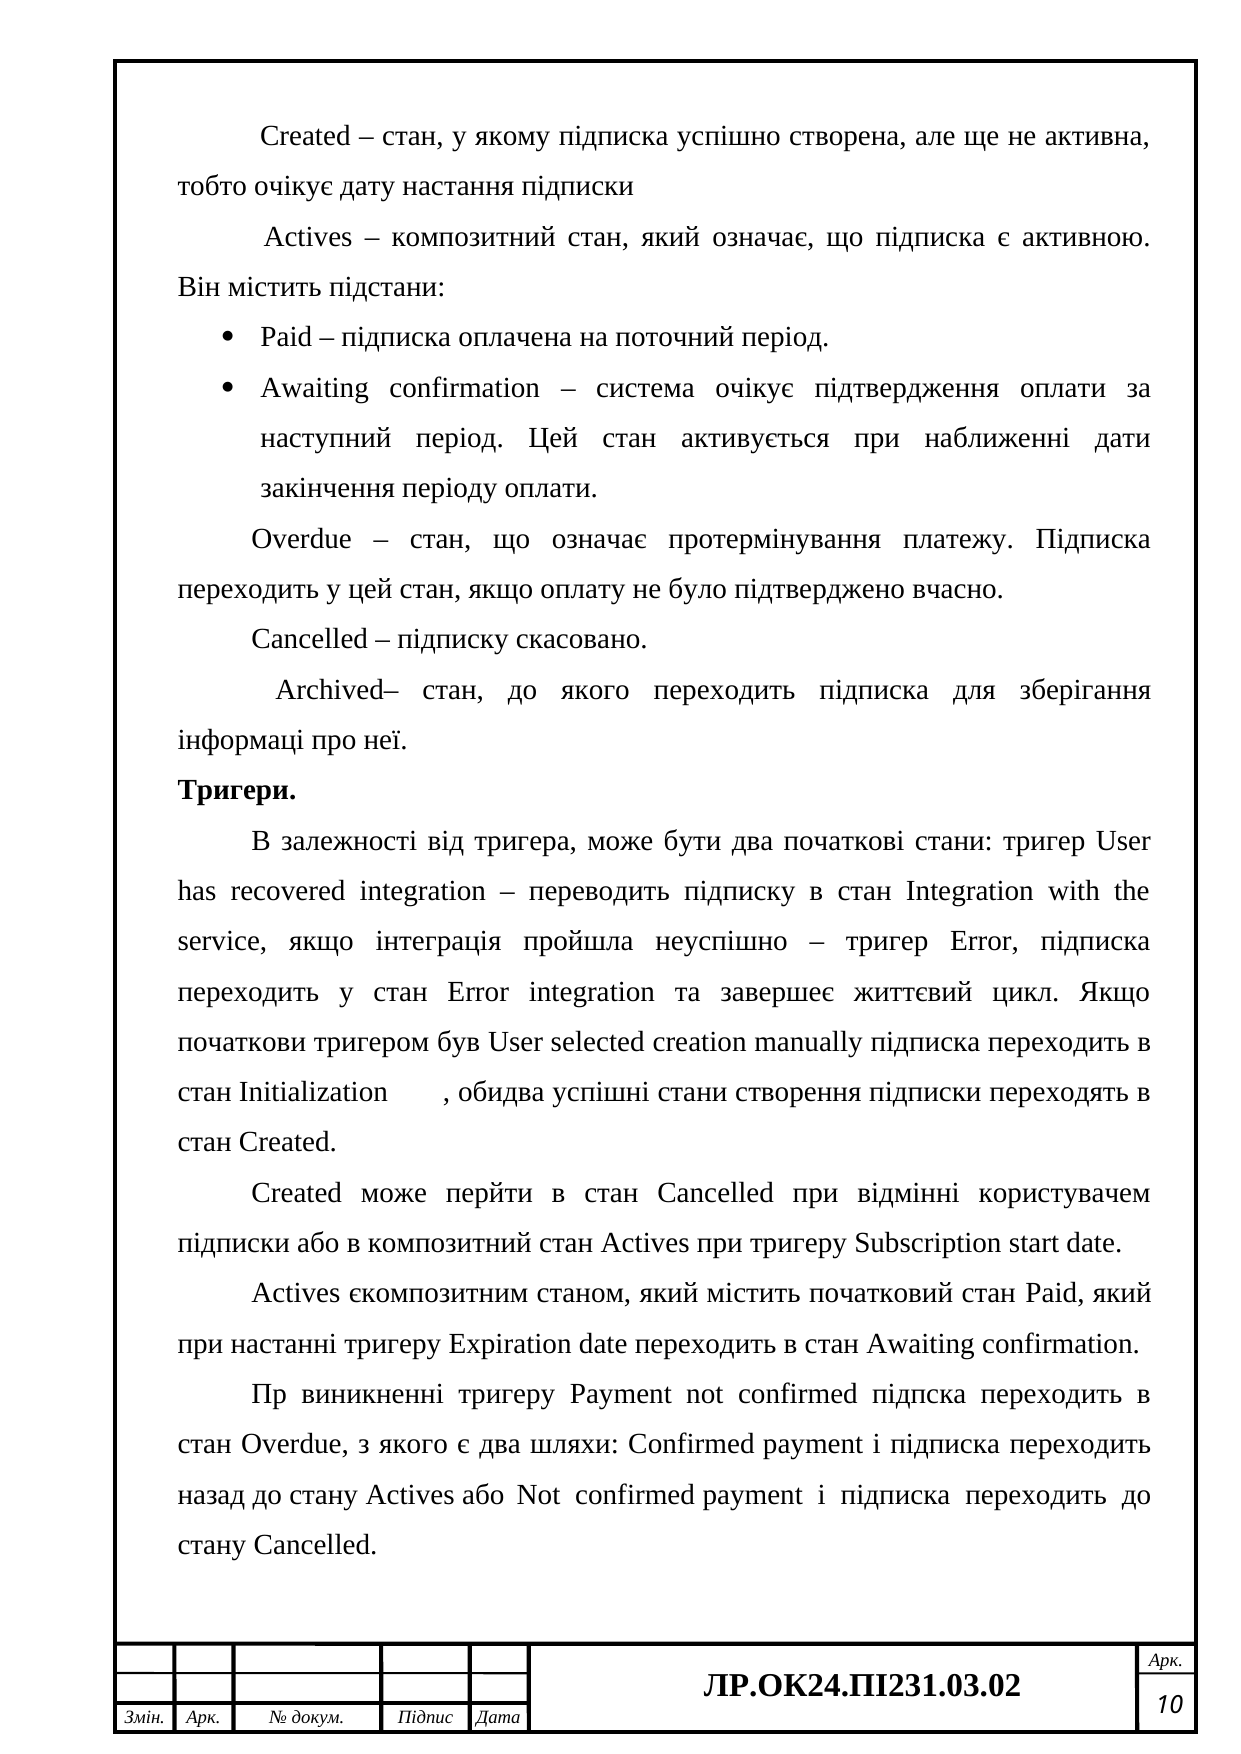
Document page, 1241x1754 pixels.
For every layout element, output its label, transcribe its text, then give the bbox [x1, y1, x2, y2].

text Created – стан, у якому підписка успішно створена, але ще не активна, тобто очікує дату настання підписки [177, 118, 1152, 202]
text Пр виникненні тригеру Payment not confirmed підпска переходить в стан Overdue, з якого є два шляхи: Confirmed payment і підписка переходить назад до стану Actives або Not confirmed payment і підписка переходить до стану Cancelled. [177, 1376, 1152, 1561]
text Cancelled – підписку скасовано. [177, 621, 1152, 655]
text Overdue – стан, що означає протермінування платежу. Підписка переходить у цей стан, якщо оплату не було підтверджено вчасно. [177, 521, 1152, 605]
text В залежності від тригера, може бути два початкові стани: тригер User has recovered integration – переводить підписку в стан Integration with the service, якщо інтеграція пройшла неуспішно – тригер Error, підписка переходить у стан Error integration та завершеє життєвий цикл. Якщо початкови тригером був User selected creation manually підписка переходить в стан Initialization , обидва успішні стани створення підписки переходять в стан Created. [177, 823, 1152, 1158]
text Тригери. [177, 772, 1152, 806]
text Archived– стан, до якого переходить підписка для зберігання інформаці про неї. [177, 672, 1152, 756]
text Actives єкомпозитним станом, який містить початковий стан Paid, який при настанні тригеру Expiration date переходить в стан Awaiting confirmation. [177, 1276, 1152, 1359]
text Created може перйти в стан Cancelled при відмінні користувачем підписки або в композитний стан Actives при тригеру Subscription start date. [177, 1175, 1152, 1259]
list Paid – підписка оплачена на поточний період. [223, 319, 1152, 353]
list Awaiting confirmation – система очікує підтвердження оплати за наступний період. Цей стан активується при наближенні дати закінчення періоду оплати. [223, 370, 1152, 504]
text Actives – композитний стан, який означає, що підписка є активною. Він містить підстани: [177, 219, 1152, 303]
